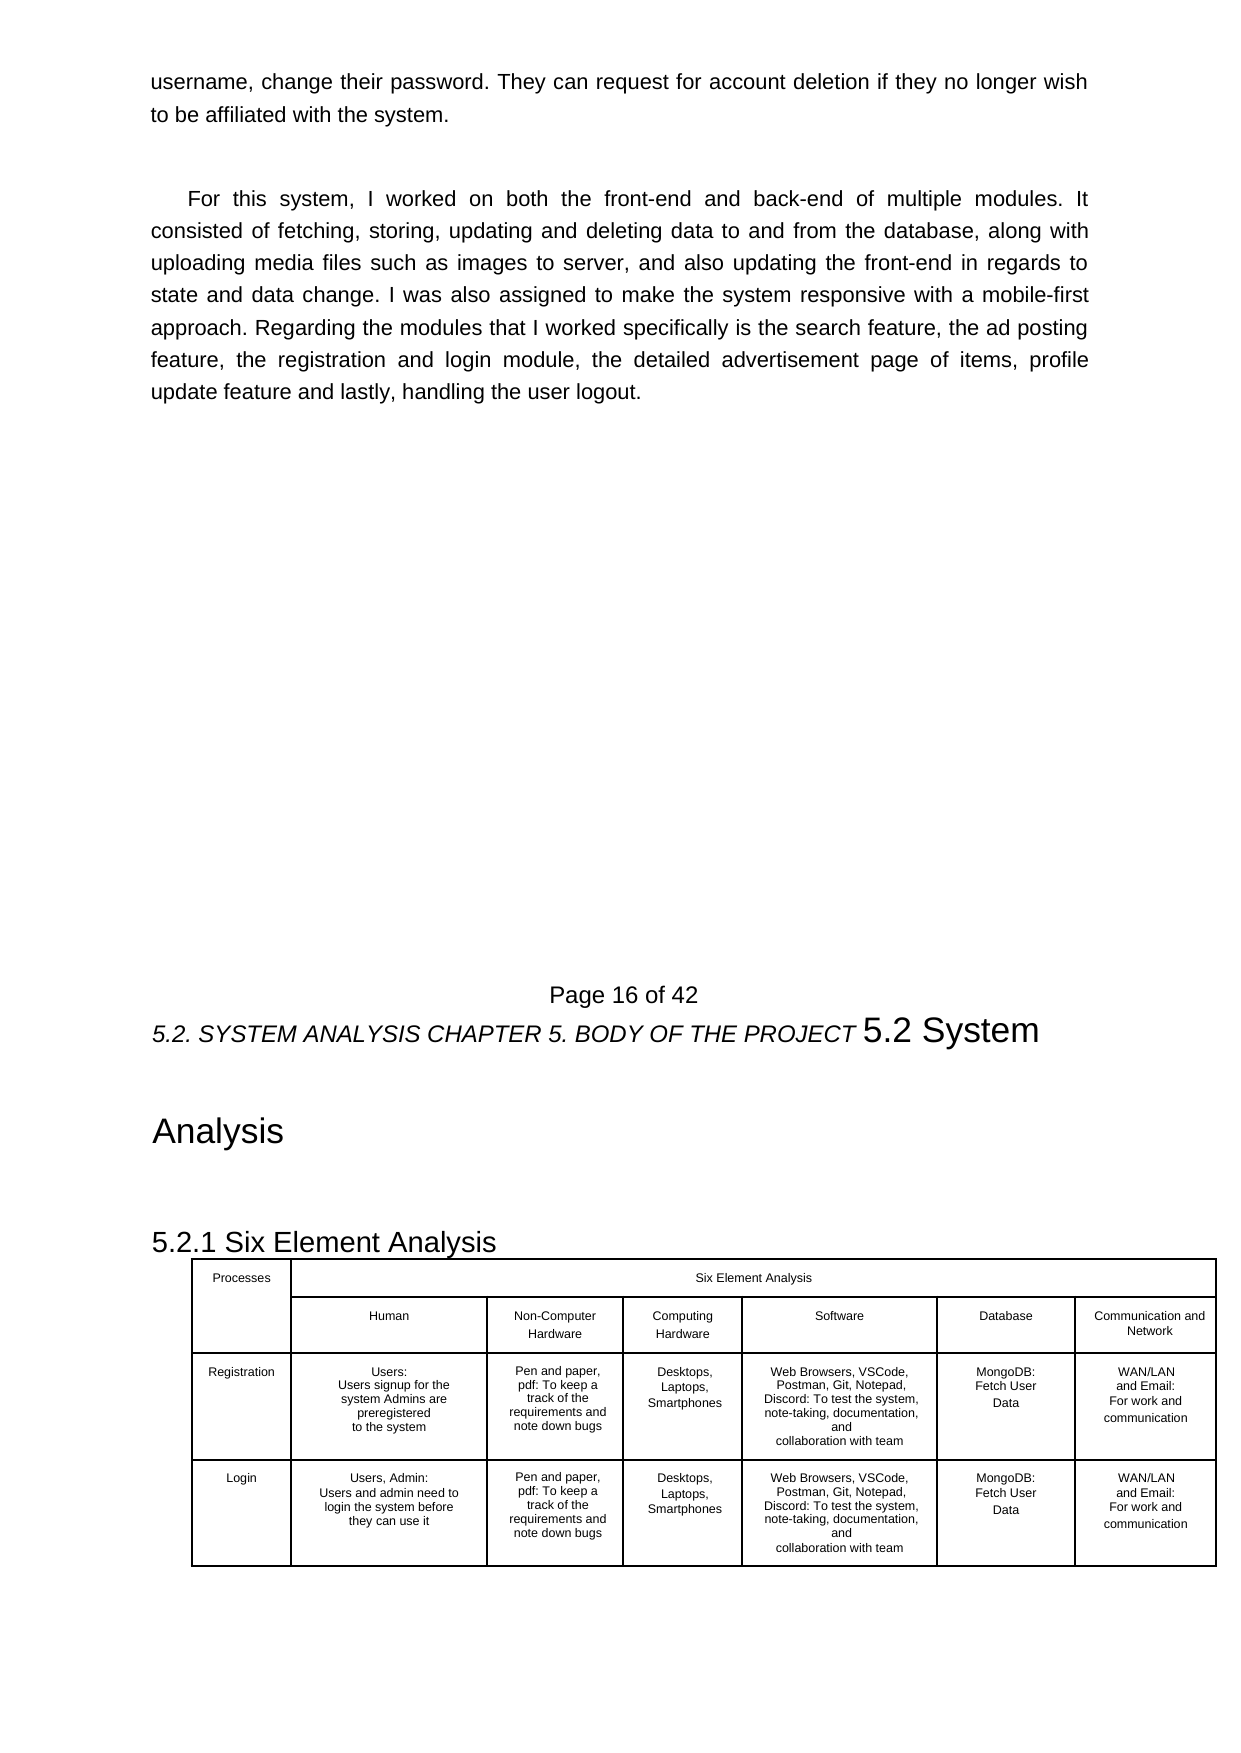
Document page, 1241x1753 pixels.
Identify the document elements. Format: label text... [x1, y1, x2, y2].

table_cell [488, 1461, 622, 1565]
table_cell Web Browsers, VSCode, Postman, Git, Notepad, Discord: To test the system, note-taking, documentation, and collaboration with team [743, 1354, 936, 1458]
table_cell Communication and Network [1076, 1298, 1215, 1352]
table_cell Login [193, 1461, 290, 1565]
table_cell Users, Admin: Users and admin need to login the system before they can use it [292, 1461, 486, 1565]
table_cell Computing Hardware [624, 1298, 741, 1352]
table_cell Desktops, Laptops, Smartphones [624, 1354, 741, 1458]
table_cell Pen and paper, pdf: To keep a track of the requirements and note down bugs [488, 1354, 622, 1458]
text 5.2. SYSTEM ANALYSIS CHAPTER 5. BODY OF THE PROJECT 5.2 System Analysis [152, 1009, 1092, 1151]
table_cell Software [743, 1298, 936, 1352]
table_header Six Element Analysis [292, 1260, 1215, 1296]
table_cell MongoDB: Fetch User Data [938, 1461, 1074, 1565]
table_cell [743, 1461, 936, 1565]
table_cell MongoDB: Fetch User Data [938, 1354, 1074, 1458]
table_cell Human [292, 1298, 486, 1352]
table_cell WAN/LAN and Email: For work and communication [1076, 1354, 1215, 1458]
table_cell Registration [193, 1354, 290, 1458]
table_cell Non-Computer Hardware [488, 1298, 622, 1352]
table_header Processes [193, 1260, 290, 1352]
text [150, 69, 1090, 127]
table_cell Users: Users signup for the system Admins are preregistered to the system [292, 1354, 486, 1458]
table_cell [624, 1461, 741, 1565]
text For this system, I worked on both the front-end and back-end of multiple modules. It consisted of fetching, storing, updating and deleting data to and from the database, along with uploading media files such as images to server, and also updating the front-end in regards to state and data change. I was also assigned to make the system responsive with a mobile-first approach. Regarding the modules that I worked specifically is the search feature, the ad posting feature, the registration and login module, the detailed advertisement page of items, profile update feature and lastly, handling the user logout. [151, 186, 1090, 404]
table_cell Database [938, 1298, 1074, 1352]
text Page 16 of 42 [549, 981, 1215, 1009]
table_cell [1076, 1461, 1215, 1565]
text 5.2.1 Six Element Analysis [152, 1225, 1215, 1258]
